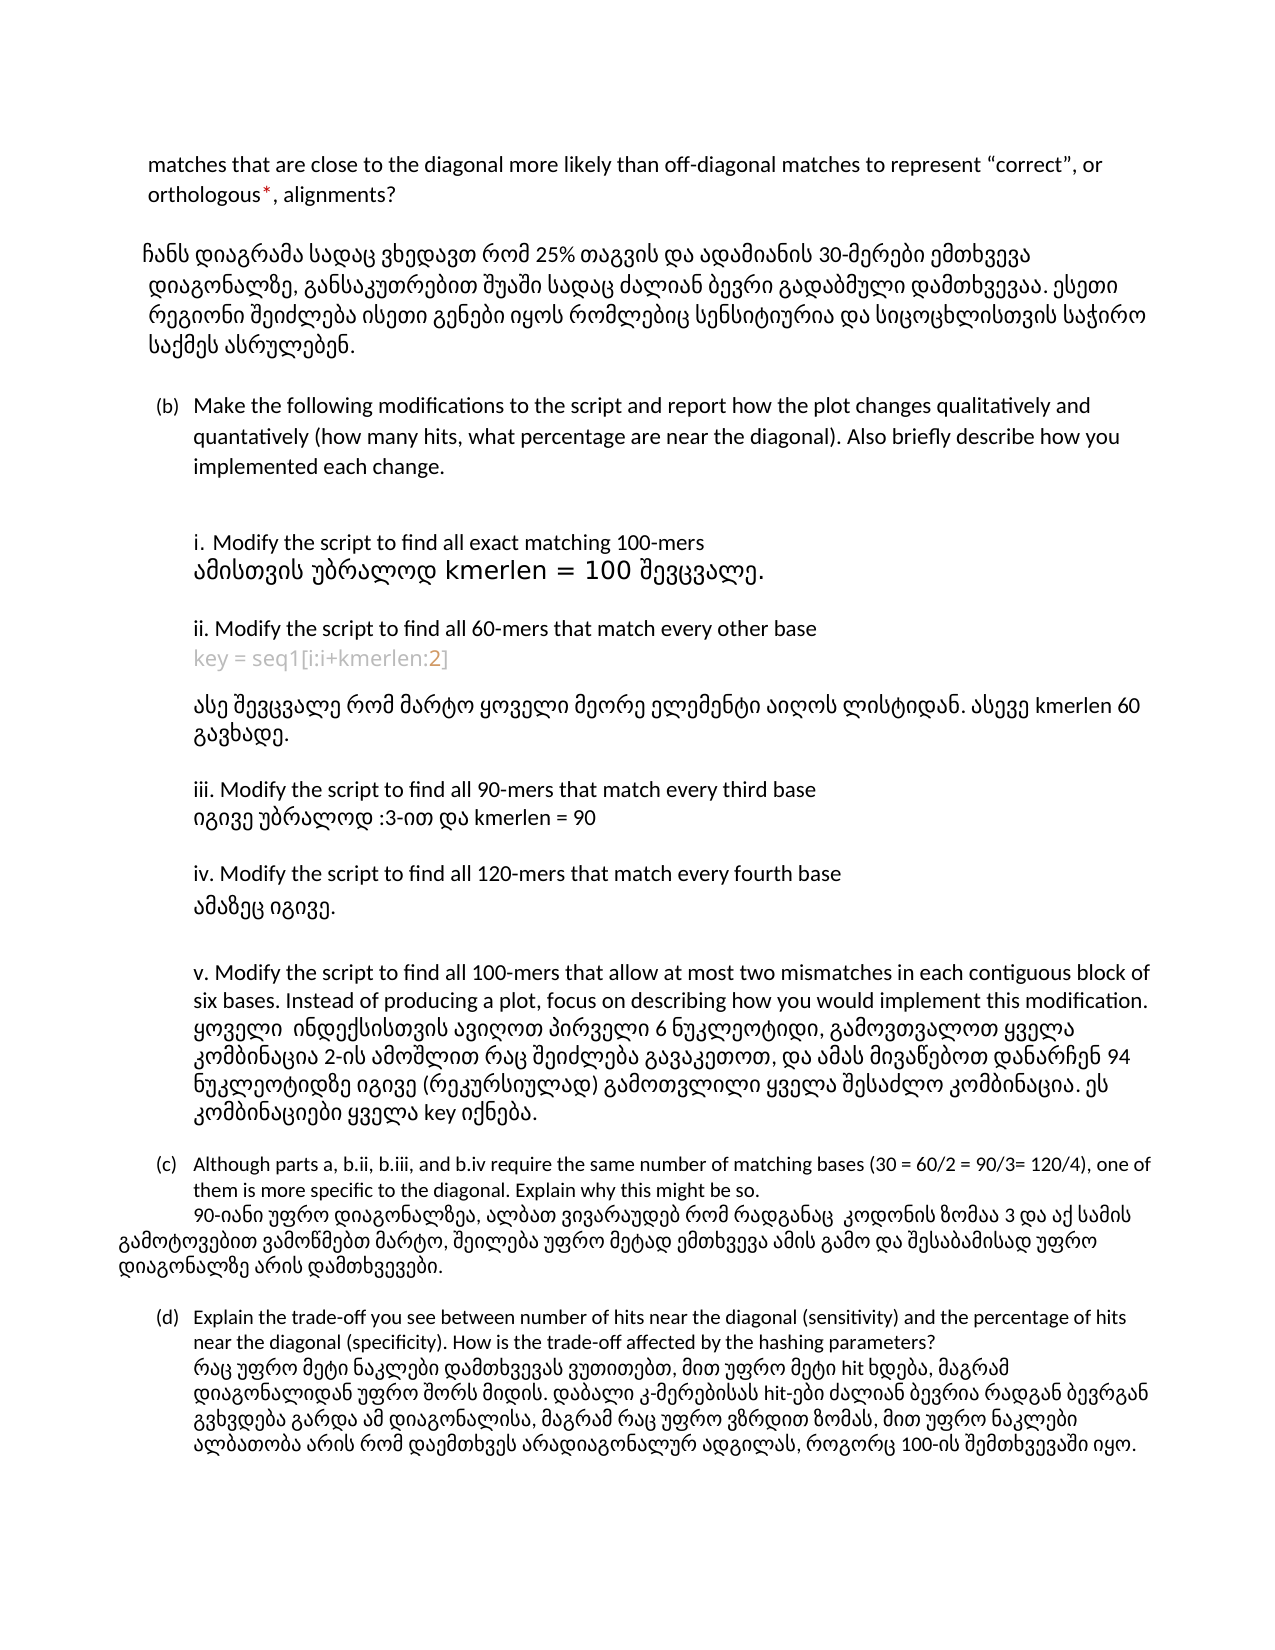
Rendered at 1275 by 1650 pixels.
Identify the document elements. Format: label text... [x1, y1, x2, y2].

list Although parts a, b.ii, b.iii, and b.iv require the same number of matching bases (30 = 60/2 = 90/3= 120/4), one of them is more specific to the diagonal. Explain why this might be so. [156, 1152, 1167, 1202]
text ამისთვის უბრალოდ kmerlen = 100 შევცვალე. [118, 556, 1167, 585]
text key = seq1[i:i+kmerlen:2] [193, 642, 1167, 672]
text iv. Modify the script to find all 120-mers that match every fourth base [193, 859, 1167, 887]
text v. Modify the script to find all 100-mers that allow at most two mismatches in each contiguous block of six bases. Instead of producing a plot, focus on describing how you would implement this modification. [193, 958, 1167, 1014]
text ყოველი ინდექსისთვის ავიღოთ პირველი 6 ნუკლეოტიდი, გამოვთვალოთ ყველა კომბინაცია 2-ის ამოშლით რაც შეიძლება გავაკეთოთ, და ამას მივაწებოთ დანარჩენ 94 ნუკლეოტიდზე იგივე (რეკურსიულად) გამოთვლილი ყველა შესაძლო კომბინაცია. ეს კომბინაციები ყველა key იქნება. [193, 1014, 1167, 1126]
text i. Modify the script to find all exact matching 100-mers [193, 528, 1167, 556]
text iii. Modify the script to find all 90-mers that match every third base [193, 775, 1167, 803]
text ამაზეც იგივე. [193, 892, 1167, 920]
text 90-იანი უფრო დიაგონალზეა, ალბათ ვივარაუდებ რომ რადგანაც კოდონის ზომაა 3 და აქ სამის გამოტოვებით ვამოწმებთ მარტო, შეილება უფრო მეტად ემთხვევა ამის გამო და შესაბამისად უფრო დიაგონალზე არის დამთხვევები. [118, 1202, 1167, 1279]
text იგივე უბრალოდ :3-ით და kmerlen = 90 [193, 803, 1167, 831]
list Make the following modifications to the script and report how the plot changes qualitatively and quantatively (how many hits, what percentage are near the diagonal). Also briefly describe how you implemented each change. [156, 392, 1167, 480]
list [148, 150, 1167, 208]
list Explain the trade-off you see between number of hits near the diagonal (sensitivity) and the percentage of hits near the diagonal (specificity). How is the trade-off affected by the hashing parameters? [156, 1304, 1167, 1355]
text ii. Modify the script to find all 60-mers that match every other base [193, 614, 1167, 642]
text ასე შევცვალე რომ მარტო ყოველი მეორე ელემენტი აიღოს ლისტიდან. ასევე kmerlen 60 გავხადე. [193, 691, 1167, 747]
list ჩანს დიაგრამა სადაც ვხედავთ რომ 25% თაგვის და ადამიანის 30-მერები ემთხვევა დიაგონალზე, განსაკუთრებით შუაში სადაც ძალიან ბევრი გადაბმული დამთხვევაა. ესეთი რეგიონი შეიძლება ისეთი გენები იყოს რომლებიც სენსიტიურია და სიცოცხლისთვის საჭირო საქმეს ასრულებენ. [142, 241, 1167, 359]
list რაც უფრო მეტი ნაკლები დამთხვევას ვუთითებთ, მით უფრო მეტი hit ხდება, მაგრამ დიაგონალიდან უფრო შორს მიდის. დაბალი კ-მერებისას hit-ები ძალიან ბევრია რადგან ბევრგან გვხვდება გარდა ამ დიაგონალისა, მაგრამ რაც უფრო ვზრდით ზომას, მით უფრო ნაკლები ალბათობა არის რომ დაემთხვეს არადიაგონალურ ადგილას, როგორც 100-ის შემთხვევაში იყო. [193, 1355, 1167, 1457]
